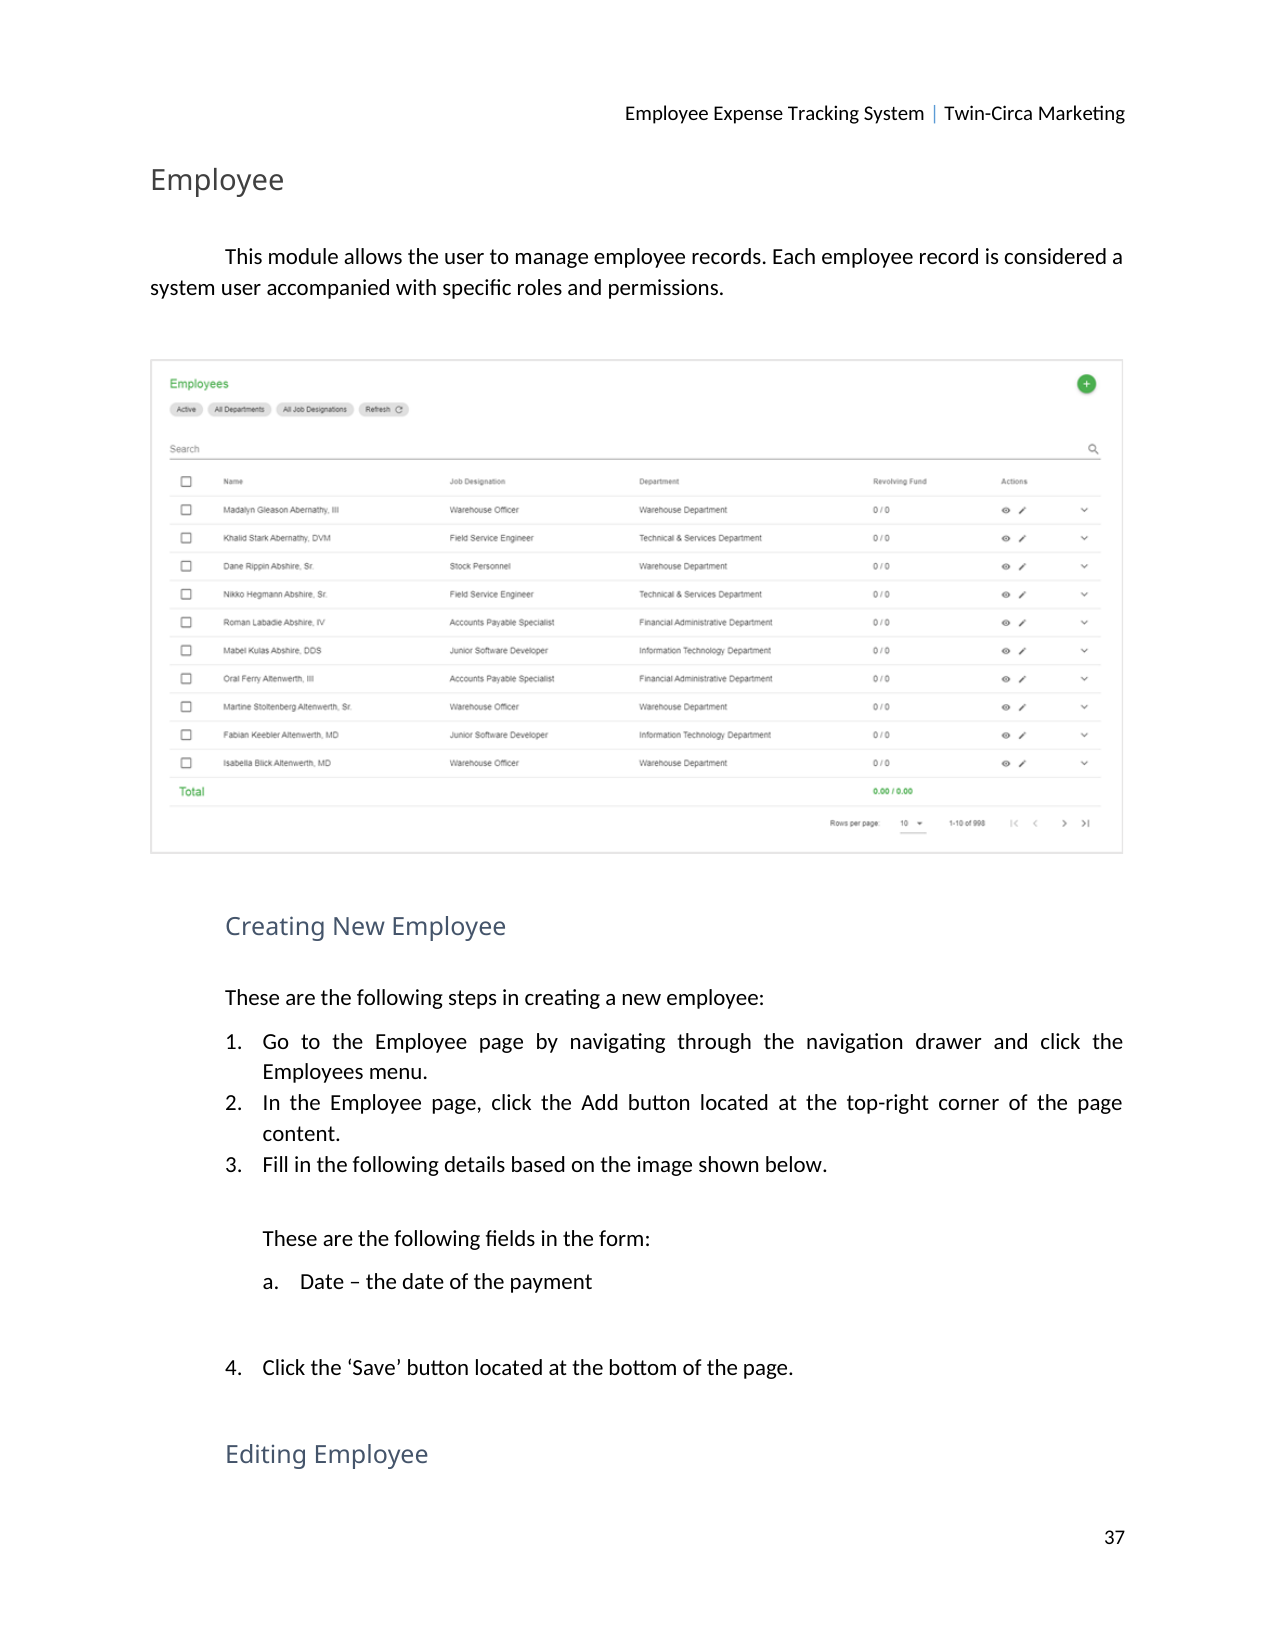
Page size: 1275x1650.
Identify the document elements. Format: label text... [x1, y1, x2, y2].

subtitle Employee [150, 159, 1125, 199]
text This module allows the user to manage employee records. Each employee record is considered a system user accompanied with specific roles and permissions. [150, 242, 1125, 301]
list Click the ‘Save’ button located at the bottom of the page. [225, 1353, 1125, 1381]
list In the Employee page, click the Add button located at the top-right corner of the page content. [225, 1088, 1125, 1147]
text These are the following fields in the form: [262, 1224, 1125, 1252]
list Go to the Employee page by navigating through the navigation drawer and click the Employees menu. [225, 1027, 1125, 1086]
picture [150, 359, 1124, 854]
text These are the following steps in creating a new employee: [150, 983, 1125, 1012]
subtitle Creating New Employee [150, 909, 1125, 943]
list Date – the date of the payment [262, 1267, 1125, 1295]
list Fill in the following details based on the image shown below. [225, 1150, 1125, 1178]
subtitle Editing Employee [150, 1437, 1125, 1471]
